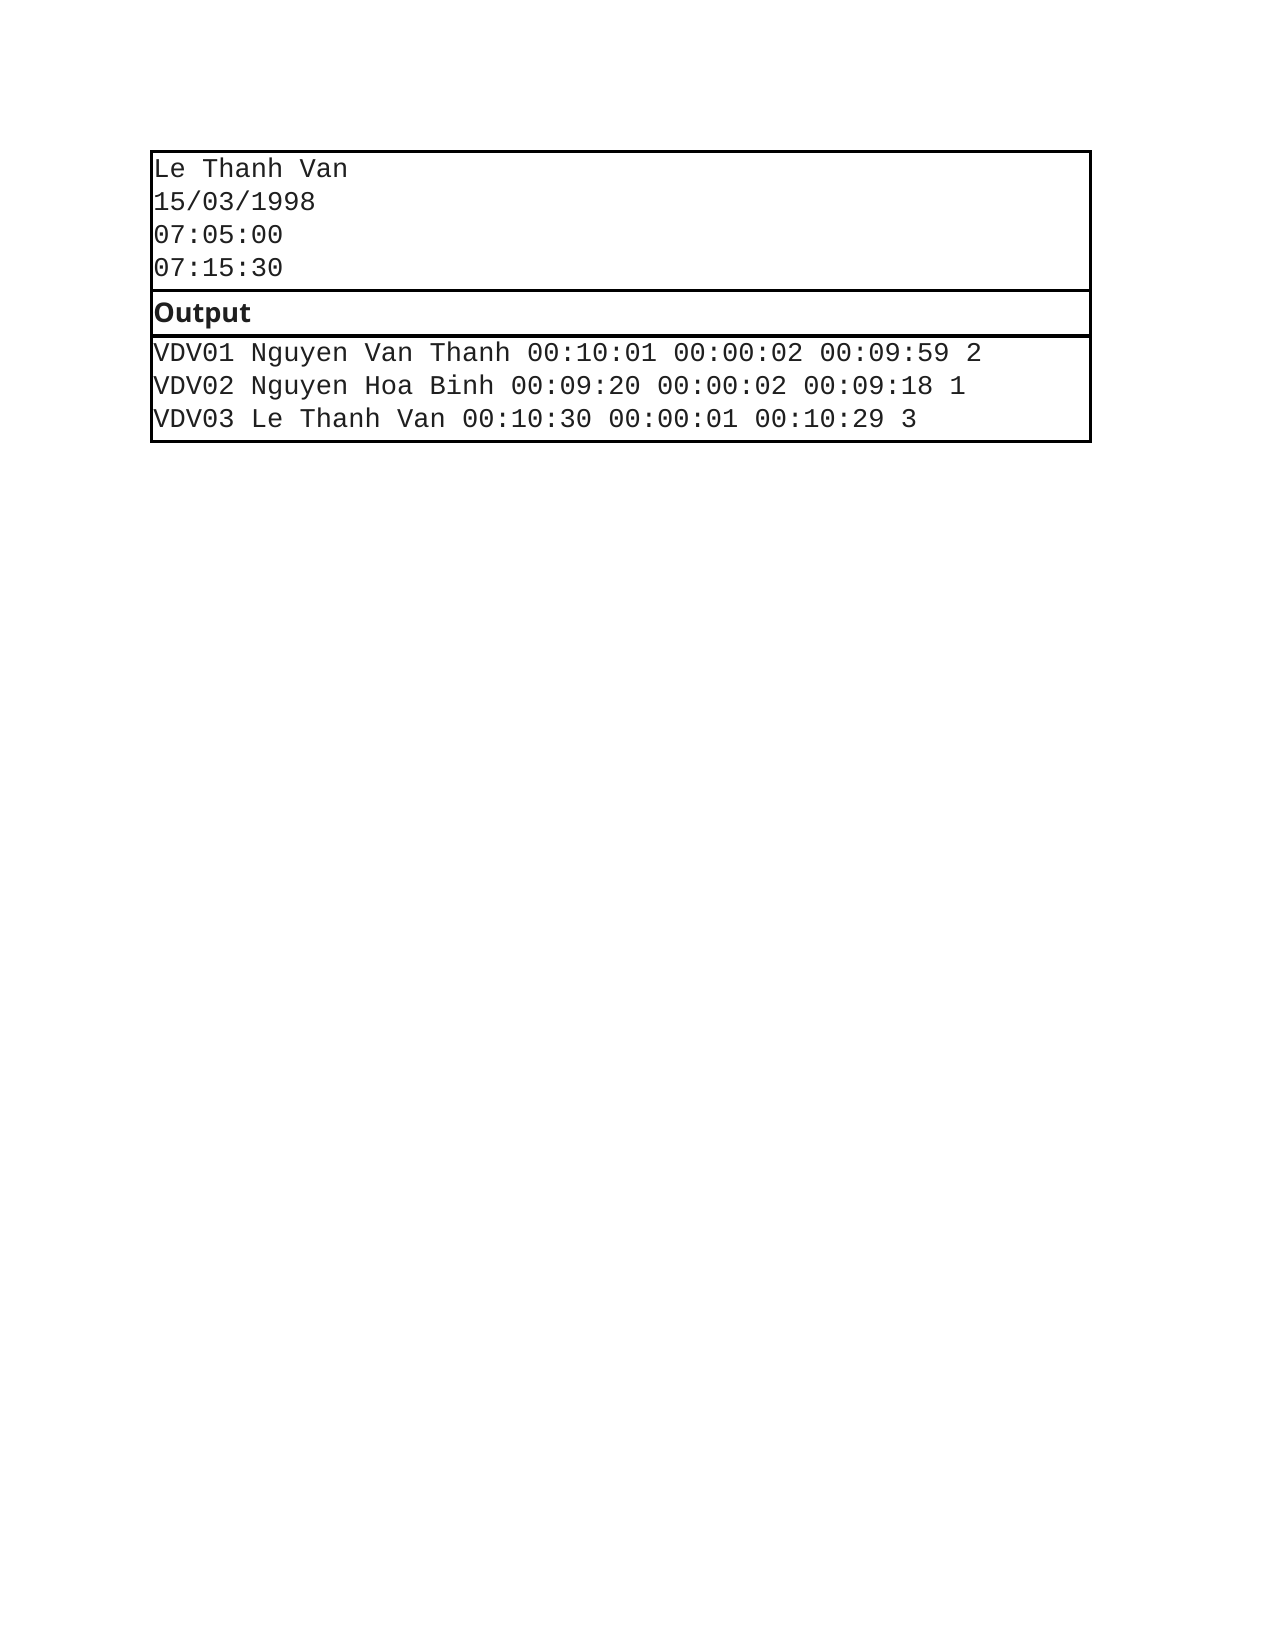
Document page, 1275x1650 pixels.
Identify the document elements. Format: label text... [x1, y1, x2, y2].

table_cell VDV01 Nguyen Van Thanh 00:10:01 00:00:02 00:09:59 2 VDV02 Nguyen Hoa Binh 00:09:20 00:00:02 00:09:18 1 VDV03 Le Thanh Van 00:10:30 00:00:01 00:10:29 3 [153, 338, 1089, 440]
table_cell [153, 153, 1089, 289]
table_cell Output [153, 292, 1089, 334]
